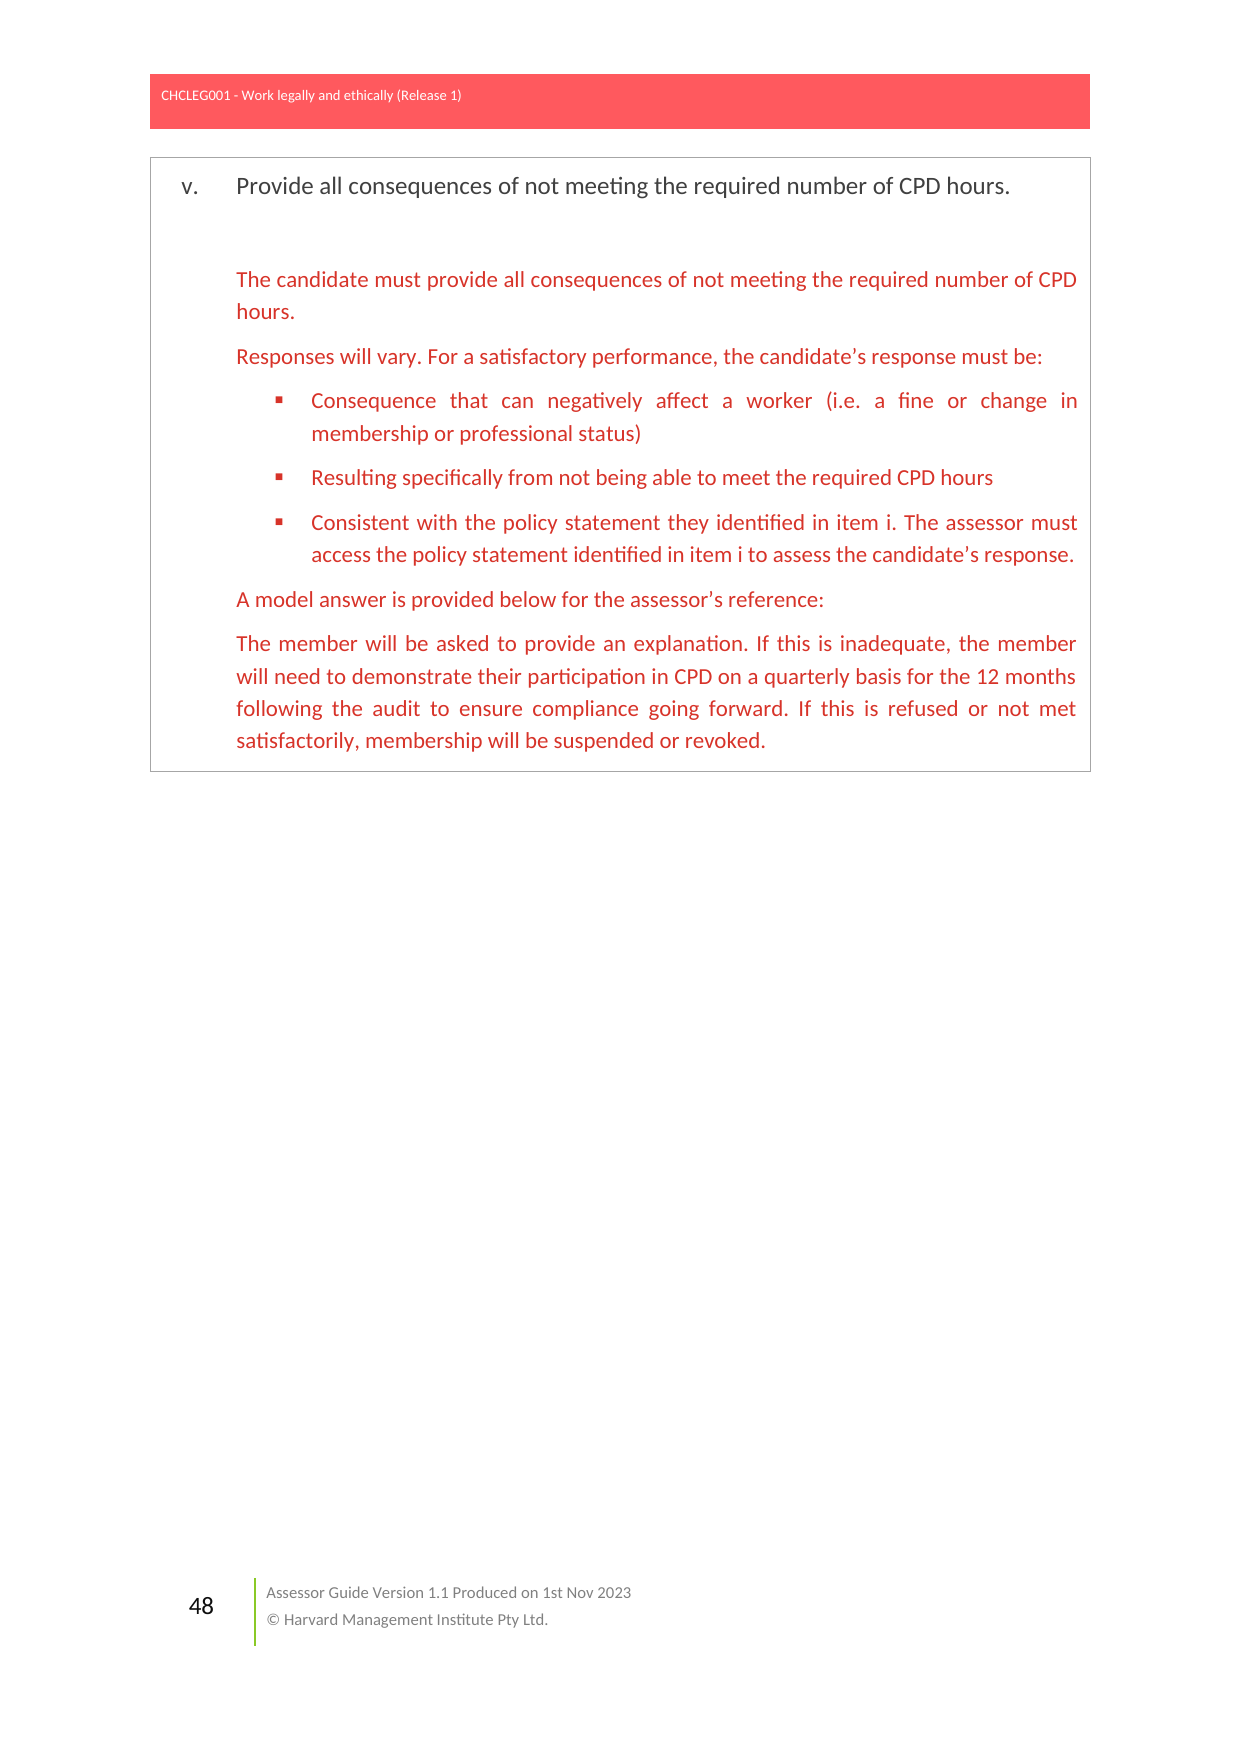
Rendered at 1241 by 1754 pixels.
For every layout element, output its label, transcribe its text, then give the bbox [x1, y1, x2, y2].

table_cell Provide all consequences of not meeting the required number of CPD hours. The candidate must provide all consequences of not meeting the required number of CPD hours. Responses will vary. For a satisfactory performance, the candidate’s response must be: Consequence that can negatively affect a worker (i.e. a fine or change in membership or professional status) Resulting specifically from not being able to meet the required CPD hours Consistent with the policy statement they identified in item i. The assessor must access the policy statement identified in item i to assess the candidate’s response. A model answer is provided below for the assessor’s reference: The member will be asked to provide an explanation. If this is inadequate, the member will need to demonstrate their participation in CPD on a quarterly basis for the 12 months following the audit to ensure compliance going forward. If this is refused or not met satisfactorily, membership will be suspended or revoked. [151, 158, 1090, 771]
